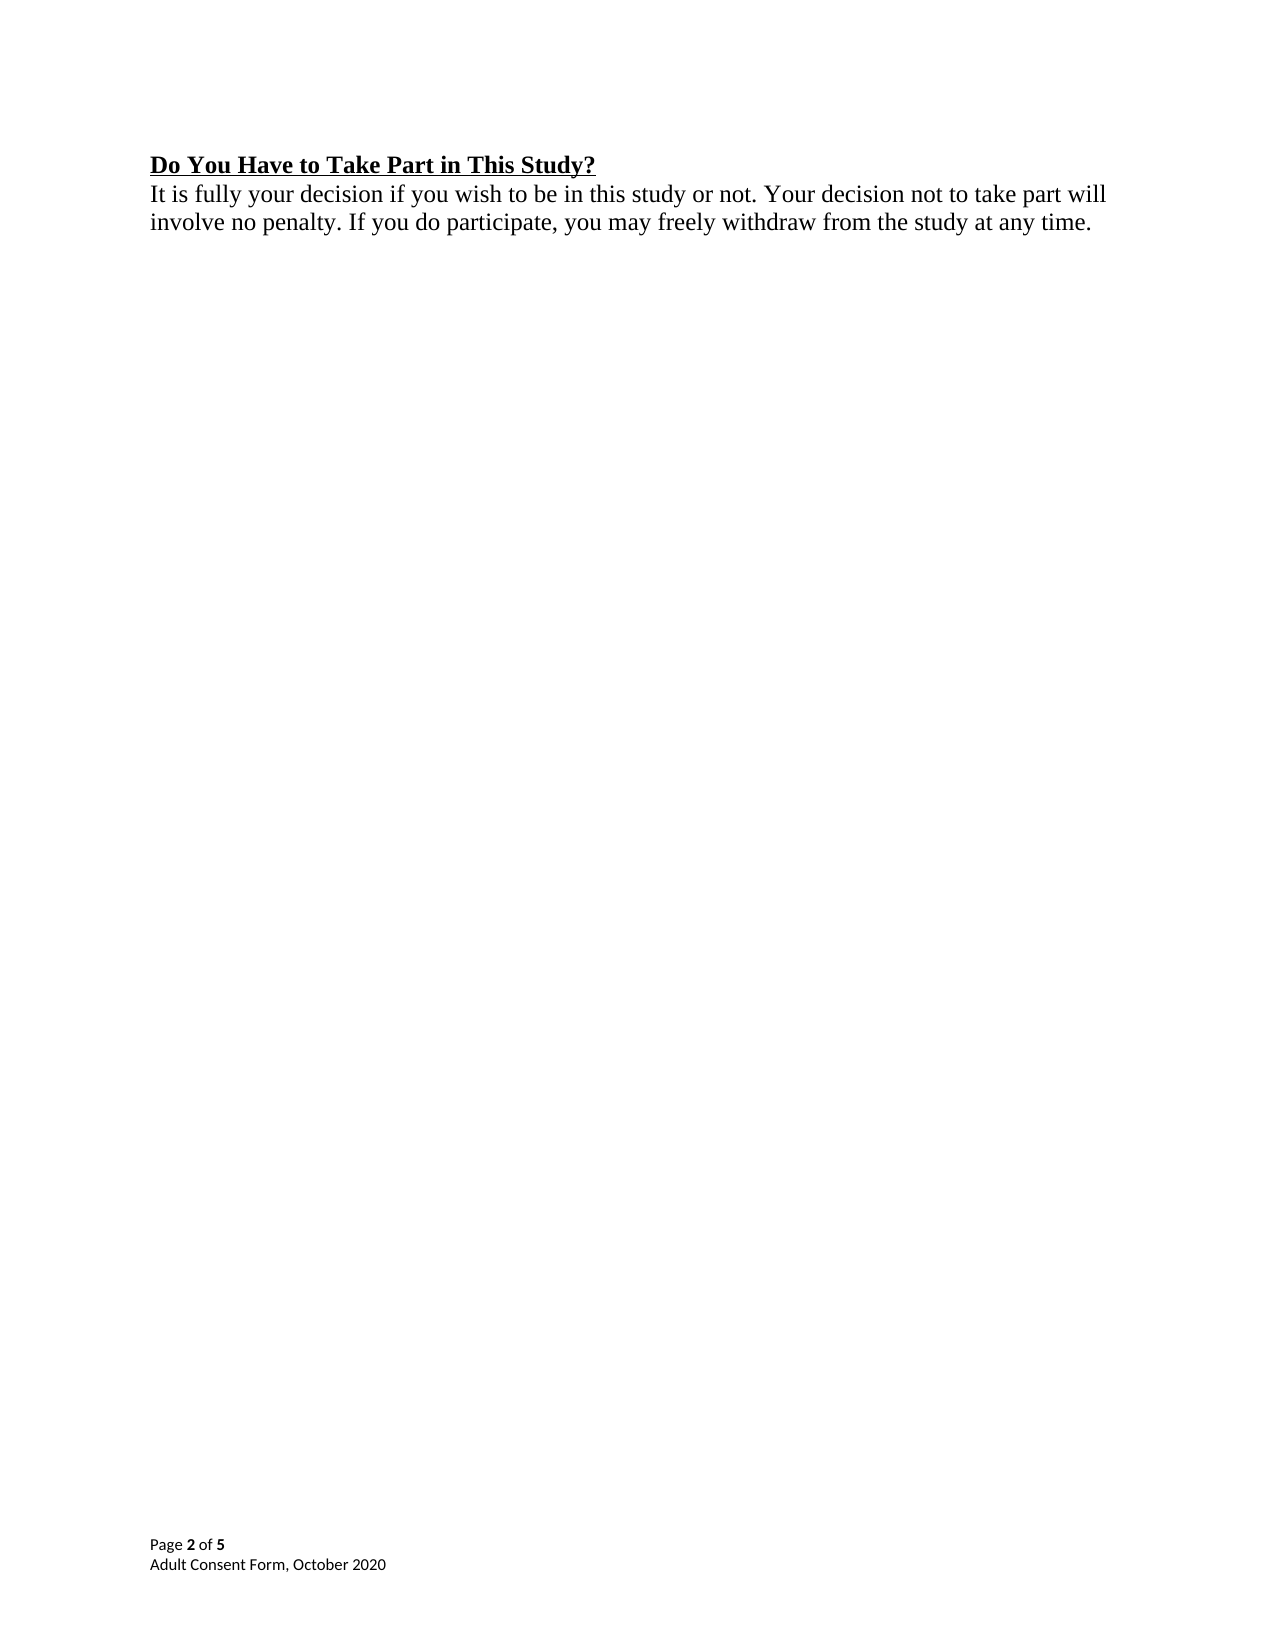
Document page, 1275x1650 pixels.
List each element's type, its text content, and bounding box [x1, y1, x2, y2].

text It is fully your decision if you wish to be in this study or not. Your decision not to take part will involve no penalty. If you do participate, you may freely withdraw from the study at any time. [150, 179, 1125, 236]
text Do You Have to Take Part in This Study? [150, 150, 1125, 179]
